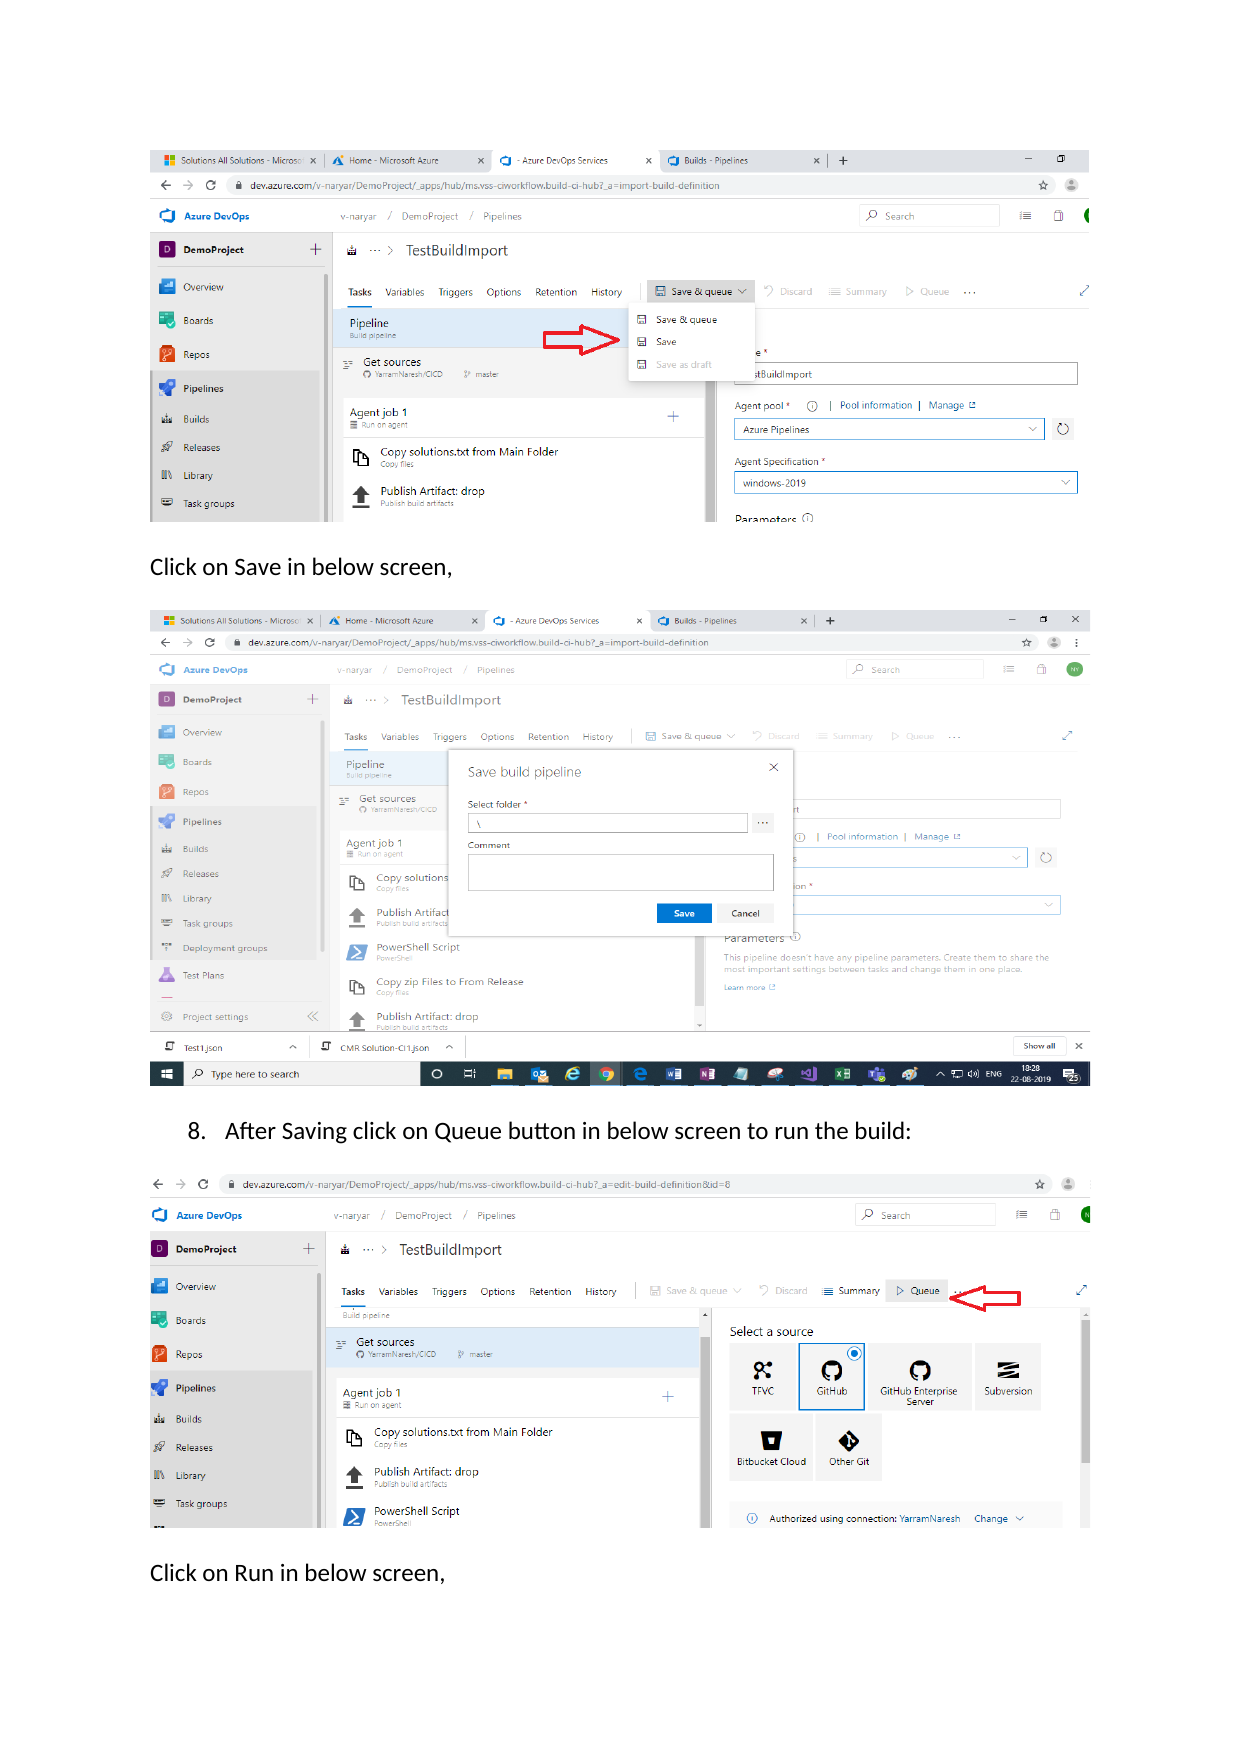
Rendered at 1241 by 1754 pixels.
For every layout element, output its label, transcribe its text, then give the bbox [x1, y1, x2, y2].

picture [150, 1174, 1091, 1528]
list After Saving click on Queue button in below screen to run the build: [187, 1115, 1090, 1145]
text Click on Save in below screen, [150, 551, 1090, 582]
picture [150, 150, 1089, 522]
picture [150, 610, 1091, 1086]
text Click on Run in below screen, [150, 1557, 1090, 1588]
